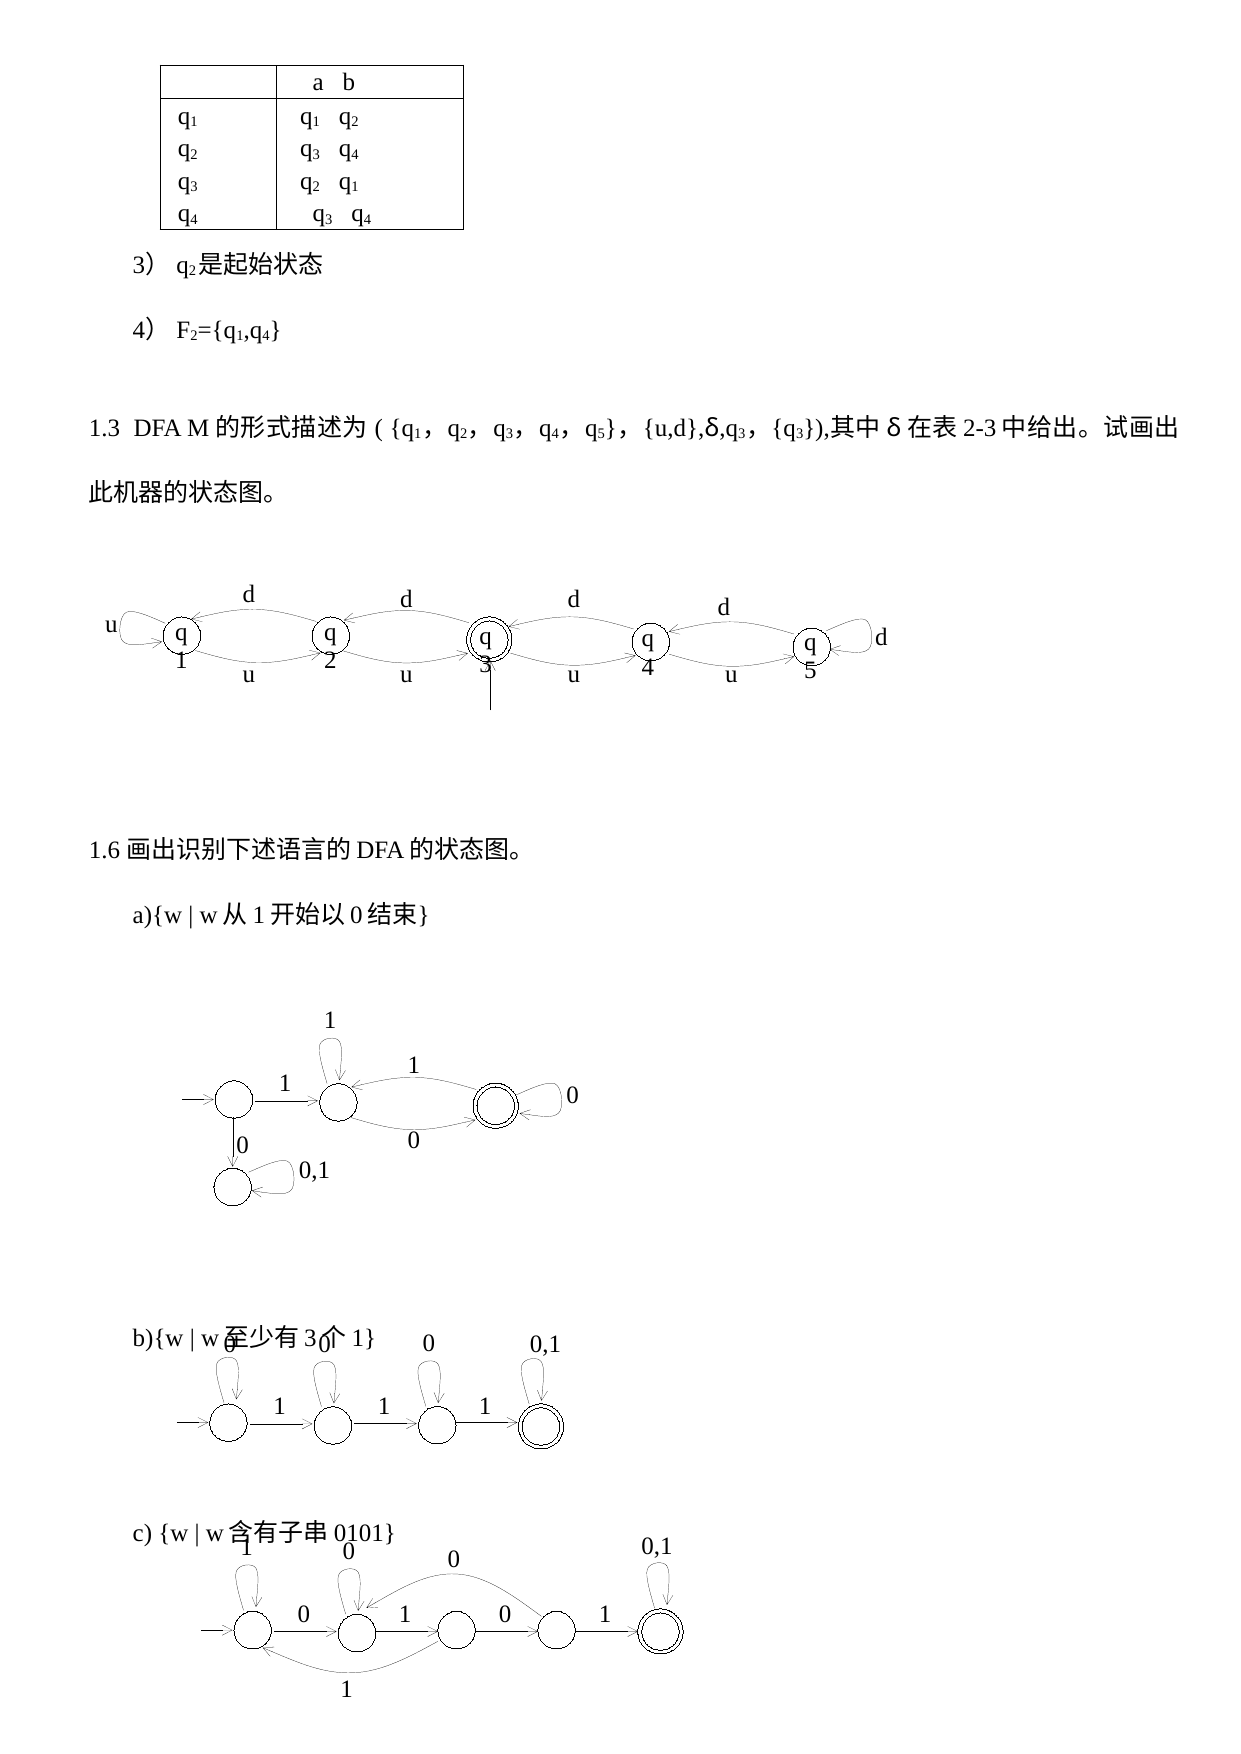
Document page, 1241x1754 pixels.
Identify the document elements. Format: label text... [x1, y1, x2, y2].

list q2是起始状态 [132, 230, 1181, 295]
list F2={q1,q4} [132, 295, 1181, 360]
table_header [161, 66, 276, 98]
text a){w | w从1开始以0结束} [132, 880, 1181, 945]
table_cell q1 q2 q3 q4 [161, 99, 276, 229]
text 1.3 DFA M的形式描述为 ( {q1，q2，q3，q4，q5}，{u,d},δ,q3，{q3}),其中δ在表2-3中给出。试画出此机器的状态图。 [89, 393, 1181, 523]
text b){w | w至少有3个1} [132, 1303, 1181, 1368]
text c) {w | w含有子串0101} [132, 1498, 1181, 1563]
text 1.6 画出识别下述语言的DFA的状态图。 [89, 815, 1181, 880]
table_header a b [277, 66, 463, 98]
table_cell q1 q2 q3 q4 q2 q1 q3 q4 [277, 99, 463, 229]
